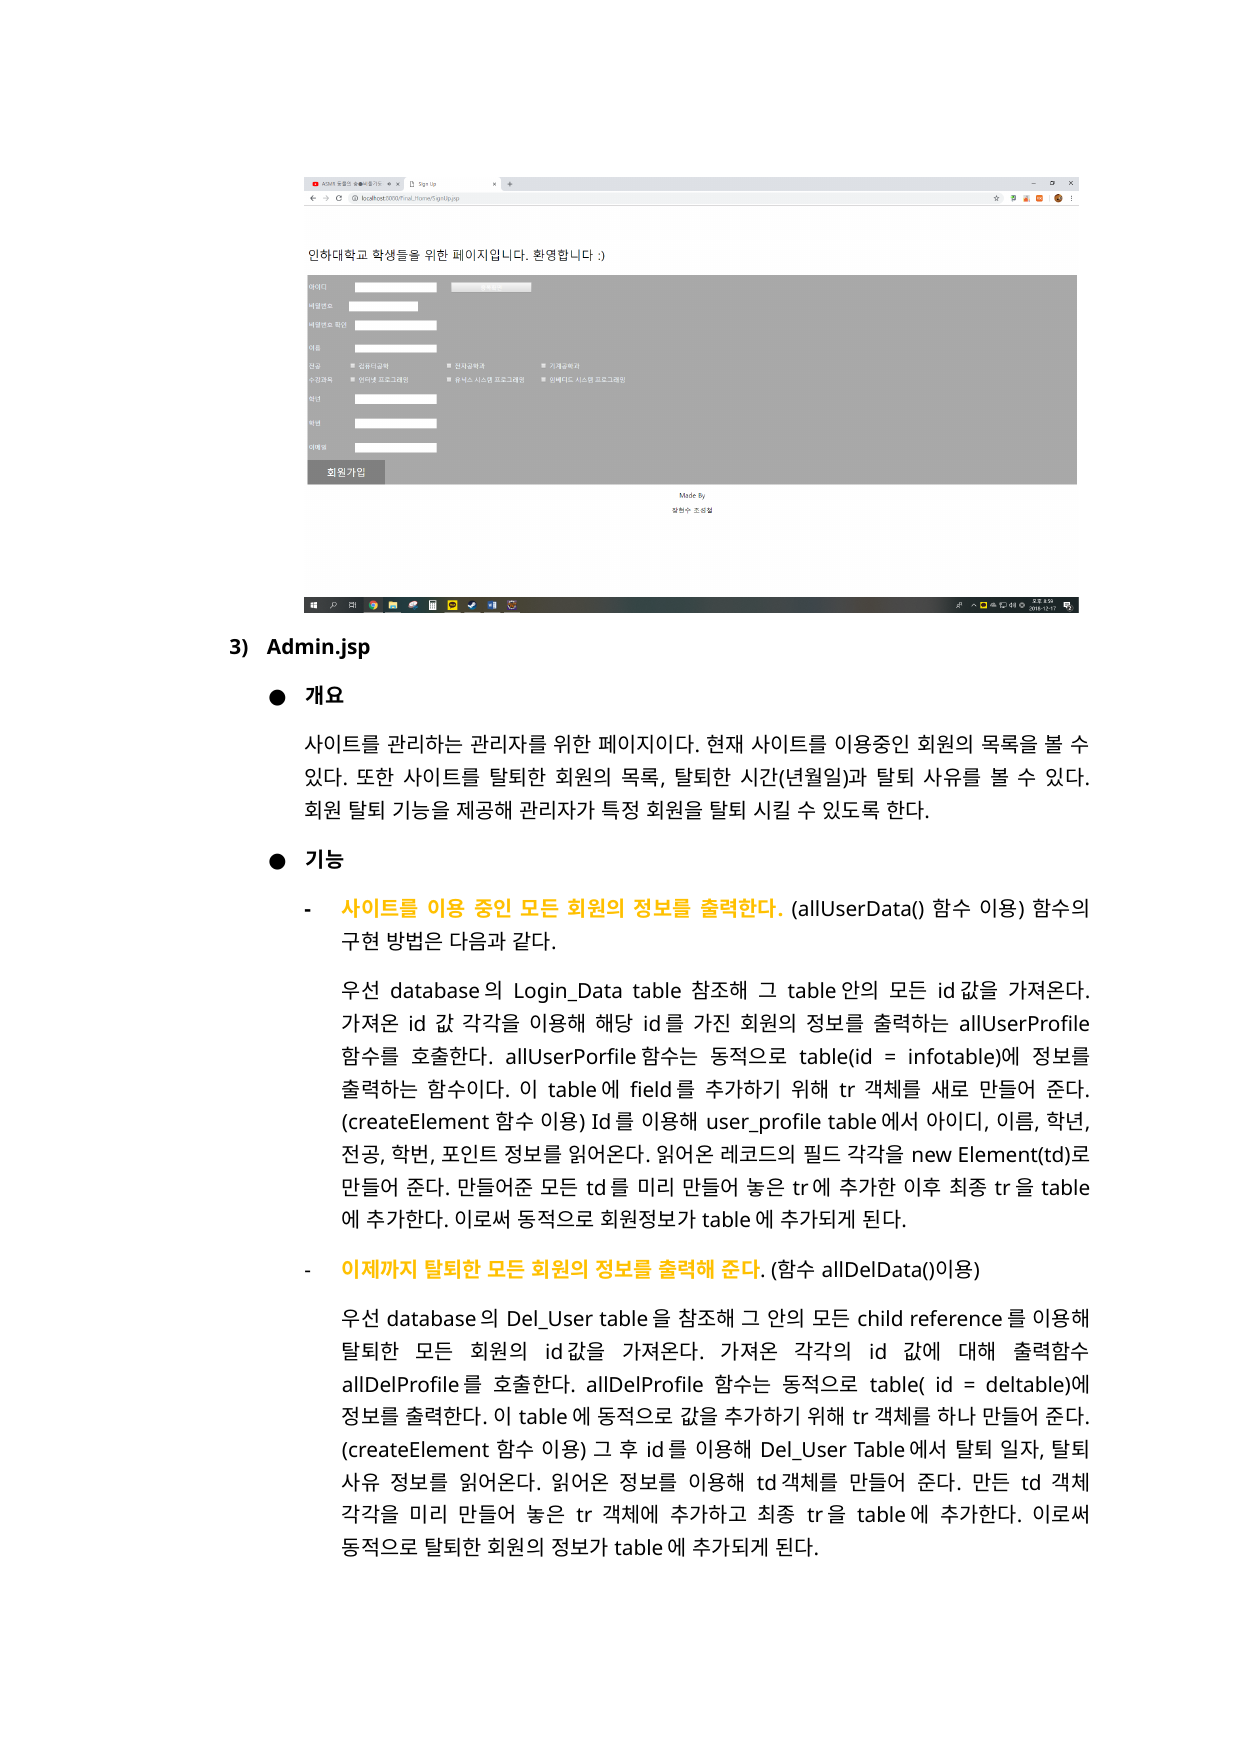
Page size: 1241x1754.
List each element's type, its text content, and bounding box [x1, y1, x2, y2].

list 우선 database의 Del_User table을 참조해 그 안의 모든 child reference를 이용해 탈퇴한 모든 회원의 id값을 가져온다. 가져온 각각의 id 값에 대해 출력함수 allDelProfile를 호출한다. allDelProfile 함수는 동적으로 table( id = deltable)에 정보를 출력한다. 이 table에 동적으로 값을 추가하기 위해 tr 객체를 하나 만들어 준다.(createElement 함수 이용) 그 후 id를 이용해 Del_User Table에서 탈퇴 일자, 탈퇴 사유 정보를 읽어온다. 읽어온 정보를 이용해 td객체를 만들어 준다. 만든 td 객체 각각을 미리 만들어 놓은 tr 객체에 추가하고 최종 tr을 table에 추가한다. 이로써 동적으로 탈퇴한 회원의 정보가 table에 추가되게 된다. [342, 1302, 1090, 1562]
list 이제까지 탈퇴한 모든 회원의 정보를 출력해 준다. (함수 allDelData()이용) [304, 1253, 1090, 1283]
list 개요 [268, 679, 1090, 709]
list Admin.jsp [229, 632, 1090, 660]
picture [304, 177, 1079, 613]
list 사이트를 이용 중인 모든 회원의 정보를 출력한다. (allUserData() 함수 이용) 함수의 구현 방법은 다음과 같다. [304, 893, 1090, 956]
list 사이트를 관리하는 관리자를 위한 페이지이다. 현재 사이트를 이용중인 회원의 목록을 볼 수 있다. 또한 사이트를 탈퇴한 회원의 목록, 탈퇴한 시간(년월일)과 탈퇴 사유를 볼 수 있다. 회원 탈퇴 기능을 제공해 관리자가 특정 회원을 탈퇴 시킬 수 있도록 한다. [304, 728, 1090, 824]
list 기능 [268, 843, 1090, 874]
list 우선 database의 Login_Data table 참조해 그 table안의 모든 id값을 가져온다. 가져온 id 값 각각을 이용해 해당 id를 가진 회원의 정보를 출력하는 allUserProfile 함수를 호출한다. allUserPorfile함수는 동적으로 table(id = infotable)에 정보를 출력하는 함수이다. 이 table에 field를 추가하기 위해 tr 객체를 새로 만들어 준다.(createElement 함수 이용) Id를 이용해 user_profile table에서 아이디, 이름, 학년, 전공, 학번, 포인트 정보를 읽어온다. 읽어온 레코드의 필드 각각을 new Element(td)로 만들어 준다. 만들어준 모든 td를 미리 만들어 놓은 tr에 추가한 이후 최종 tr을 table에 추가한다. 이로써 동적으로 회원정보가 table에 추가되게 된다. [342, 975, 1090, 1234]
